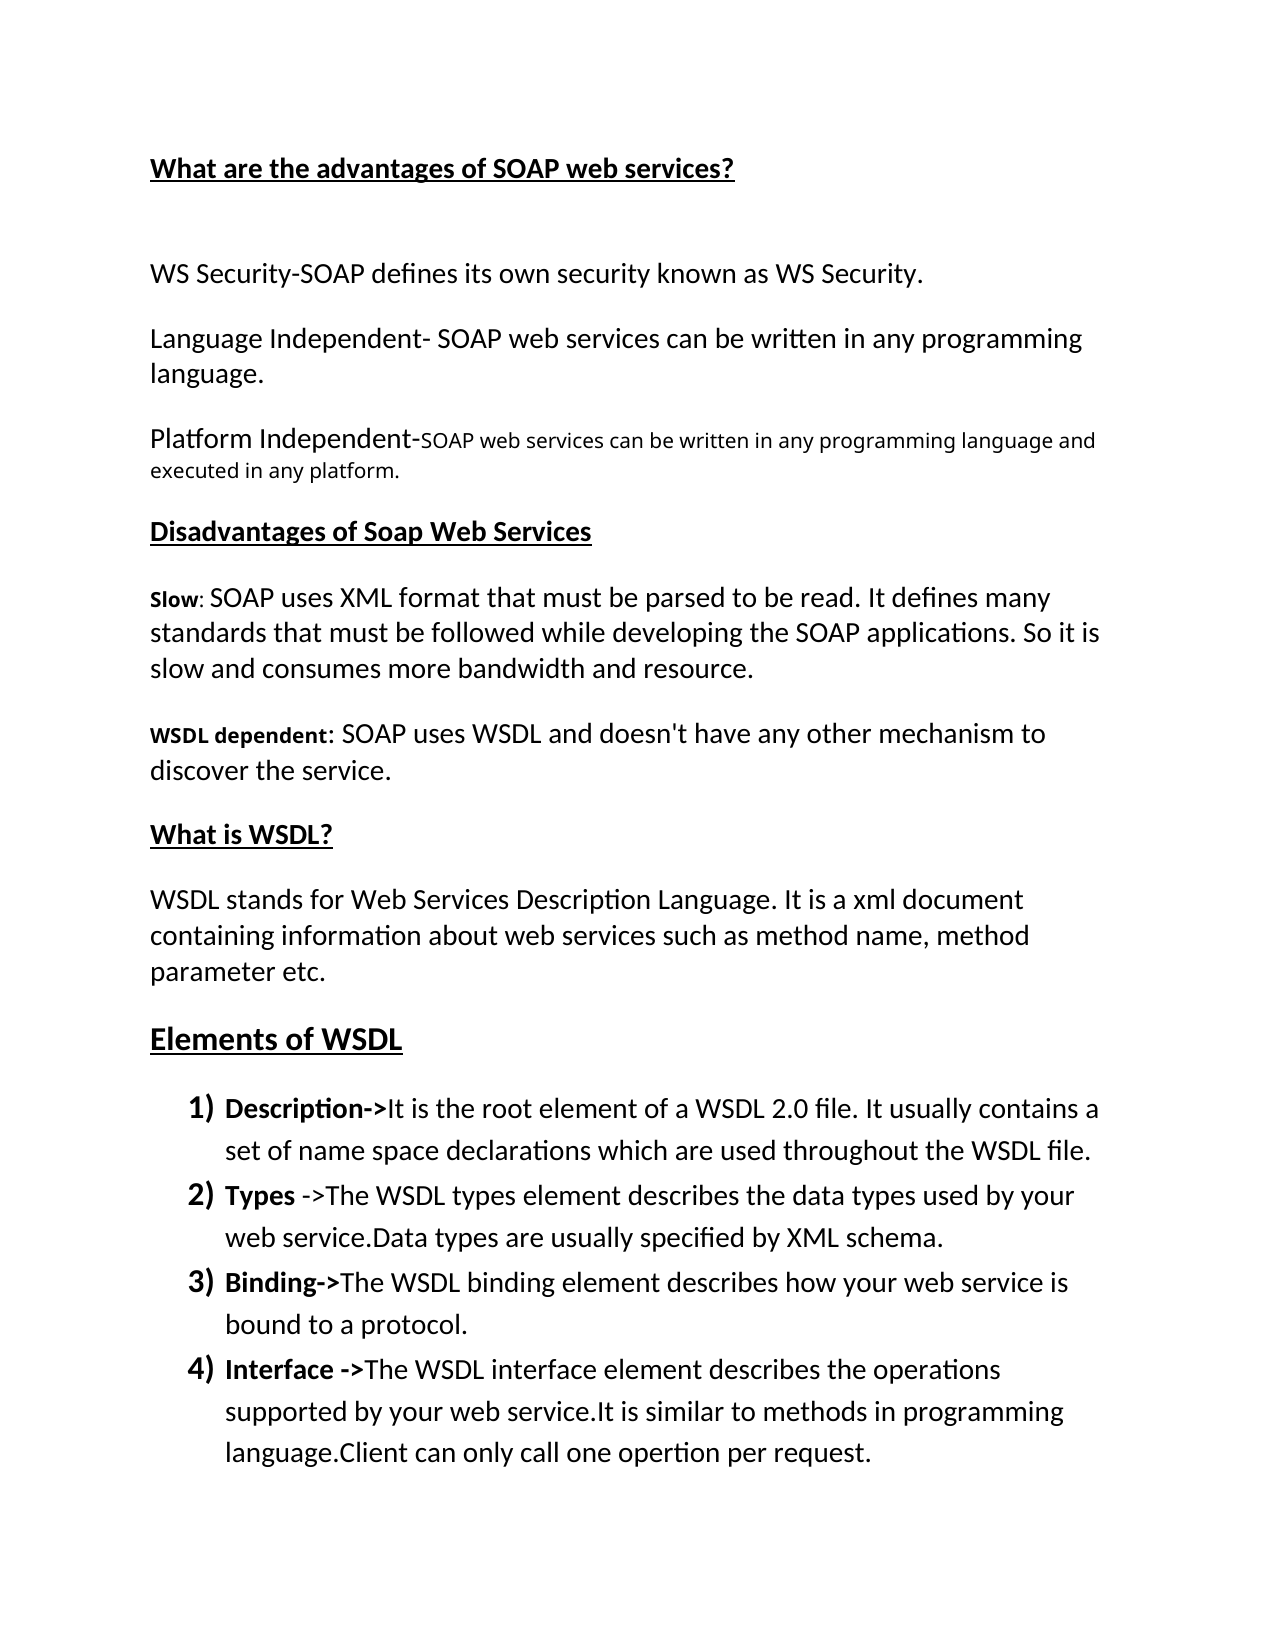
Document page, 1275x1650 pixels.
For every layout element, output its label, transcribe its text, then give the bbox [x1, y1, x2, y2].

list Types ->The WSDL types element describes the data types used by your web service.Data types are usually specified by XML schema. [187, 1173, 1125, 1254]
text Disadvantages of Soap Web Services [150, 513, 1125, 549]
text WSDL dependent: SOAP uses WSDL and doesn't have any other mechanism to discover the service. [150, 715, 1125, 787]
text WSDL stands for Web Services Description Language. It is a xml document containing information about web services such as method name, method parameter etc. [150, 881, 1125, 989]
list Binding->The WSDL binding element describes how your web service is bound to a protocol. [187, 1260, 1125, 1341]
text Slow: SOAP uses XML format that must be parsed to be read. It defines many standards that must be followed while developing the SOAP applications. So it is slow and consumes more bandwidth and resource. [150, 578, 1125, 686]
text Language Independent- SOAP web services can be written in any programming language. [150, 320, 1125, 391]
text What are the advantages of SOAP web services? [150, 150, 1125, 186]
text WS Security-SOAP defines its own security known as WS Security. [150, 255, 1125, 291]
text What is WSDL? [150, 816, 1125, 852]
list Interface ->The WSDL interface element describes the operations supported by your web service.It is similar to methods in programming language.Client can only call one opertion per request. [187, 1347, 1125, 1469]
text Platform Independent-SOAP web services can be written in any programming language and executed in any platform. [150, 420, 1125, 484]
list Description->It is the root element of a WSDL 2.0 file. It usually contains a set of name space declarations which are used throughout the WSDL file. [187, 1086, 1125, 1167]
text Elements of WSDL [150, 1018, 1125, 1059]
